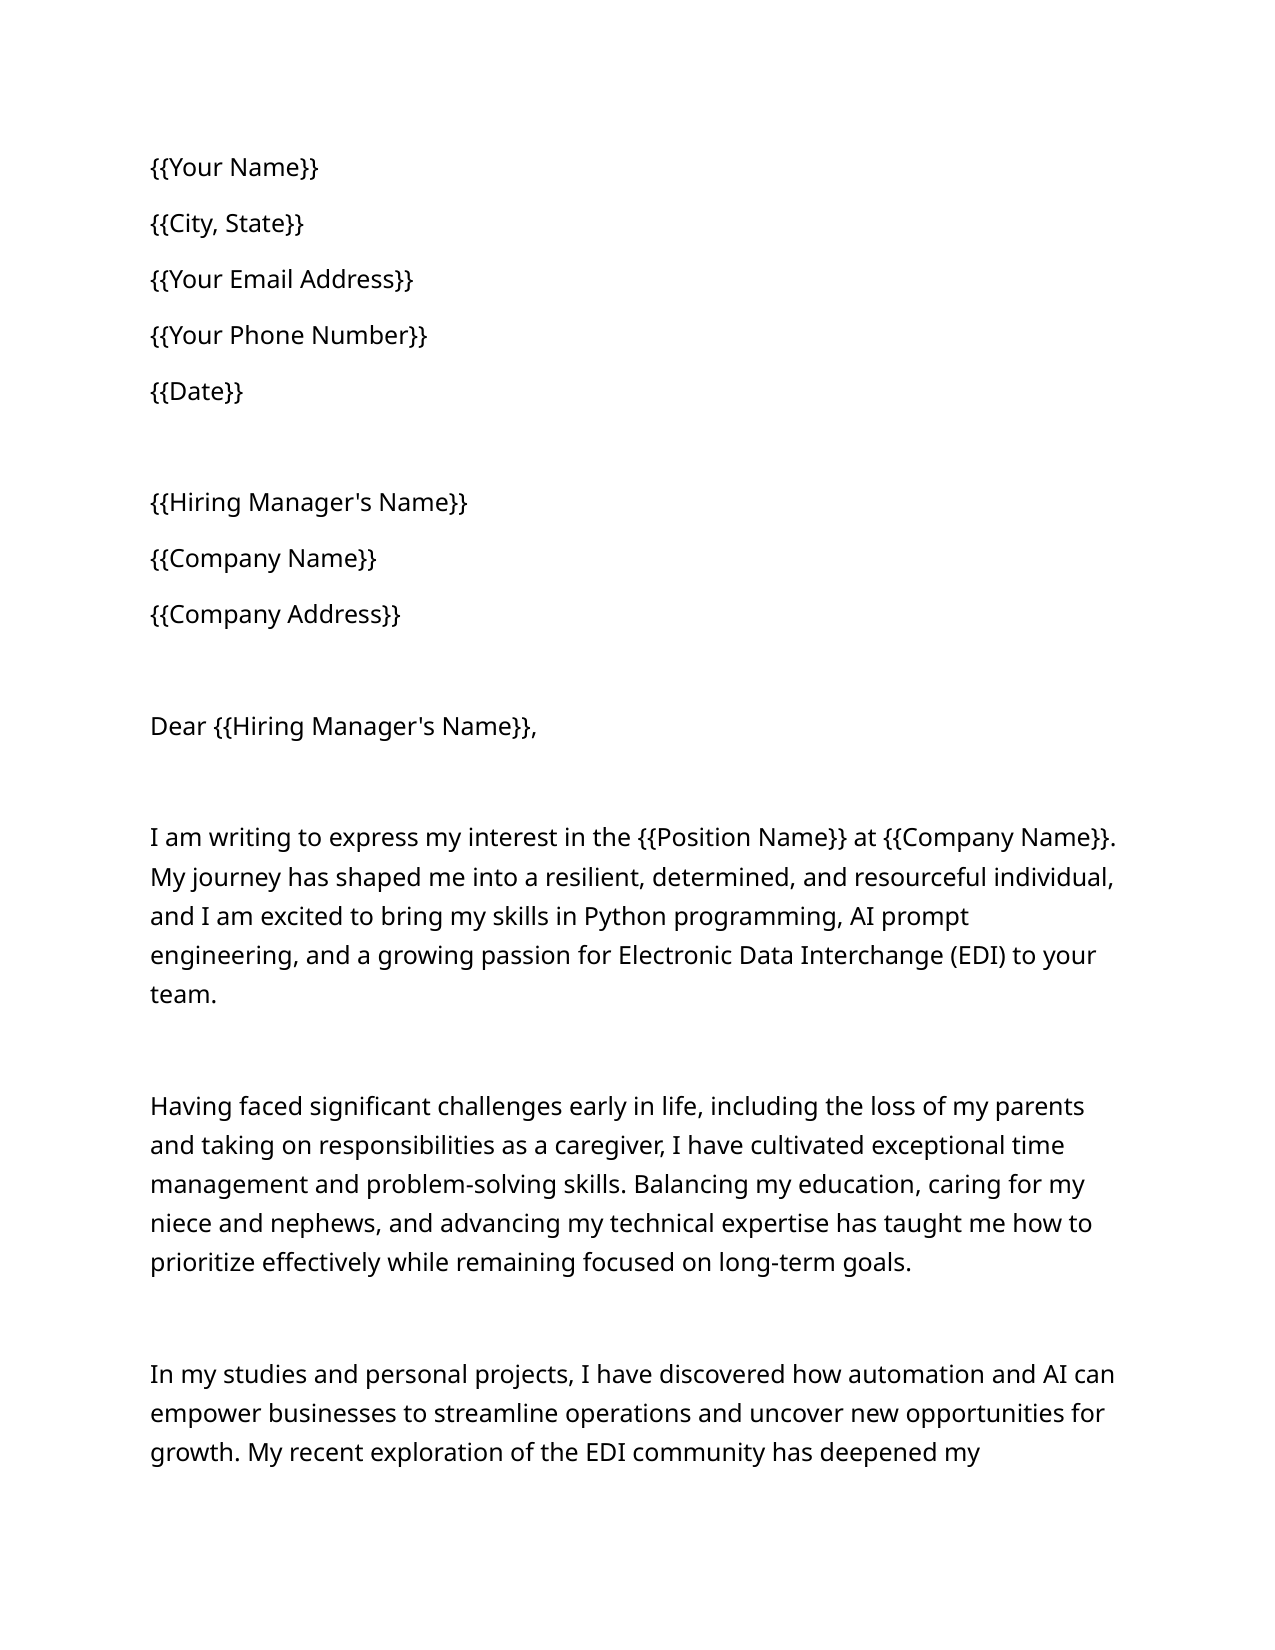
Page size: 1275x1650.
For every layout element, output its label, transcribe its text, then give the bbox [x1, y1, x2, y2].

text Having faced significant challenges early in life, including the loss of my parents and taking on responsibilities as a caregiver, I have cultivated exceptional time management and problem-solving skills. Balancing my education, caring for my niece and nephews, and advancing my technical expertise has taught me how to prioritize effectively while remaining focused on long-term goals. [150, 1088, 1125, 1279]
text Dear {{Hiring Manager's Name}}, [150, 708, 1125, 742]
text {{Company Name}} [150, 541, 1125, 575]
text {{Your Email Address}} [150, 262, 1125, 296]
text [150, 1357, 1125, 1469]
text {{Company Address}} [150, 597, 1125, 631]
text {{Date}} [150, 373, 1125, 407]
text {{Your Name}} [150, 150, 1125, 184]
text {{Your Phone Number}} [150, 317, 1125, 352]
text {{Hiring Manager's Name}} [150, 485, 1125, 519]
text I am writing to express my interest in the {{Position Name}} at {{Company Name}}. My journey has shaped me into a resilient, determined, and resourceful individual, and I am excited to bring my skills in Python programming, AI prompt engineering, and a growing passion for Electronic Data Interchange (EDI) to your team. [150, 820, 1125, 1011]
text {{City, State}} [150, 206, 1125, 240]
